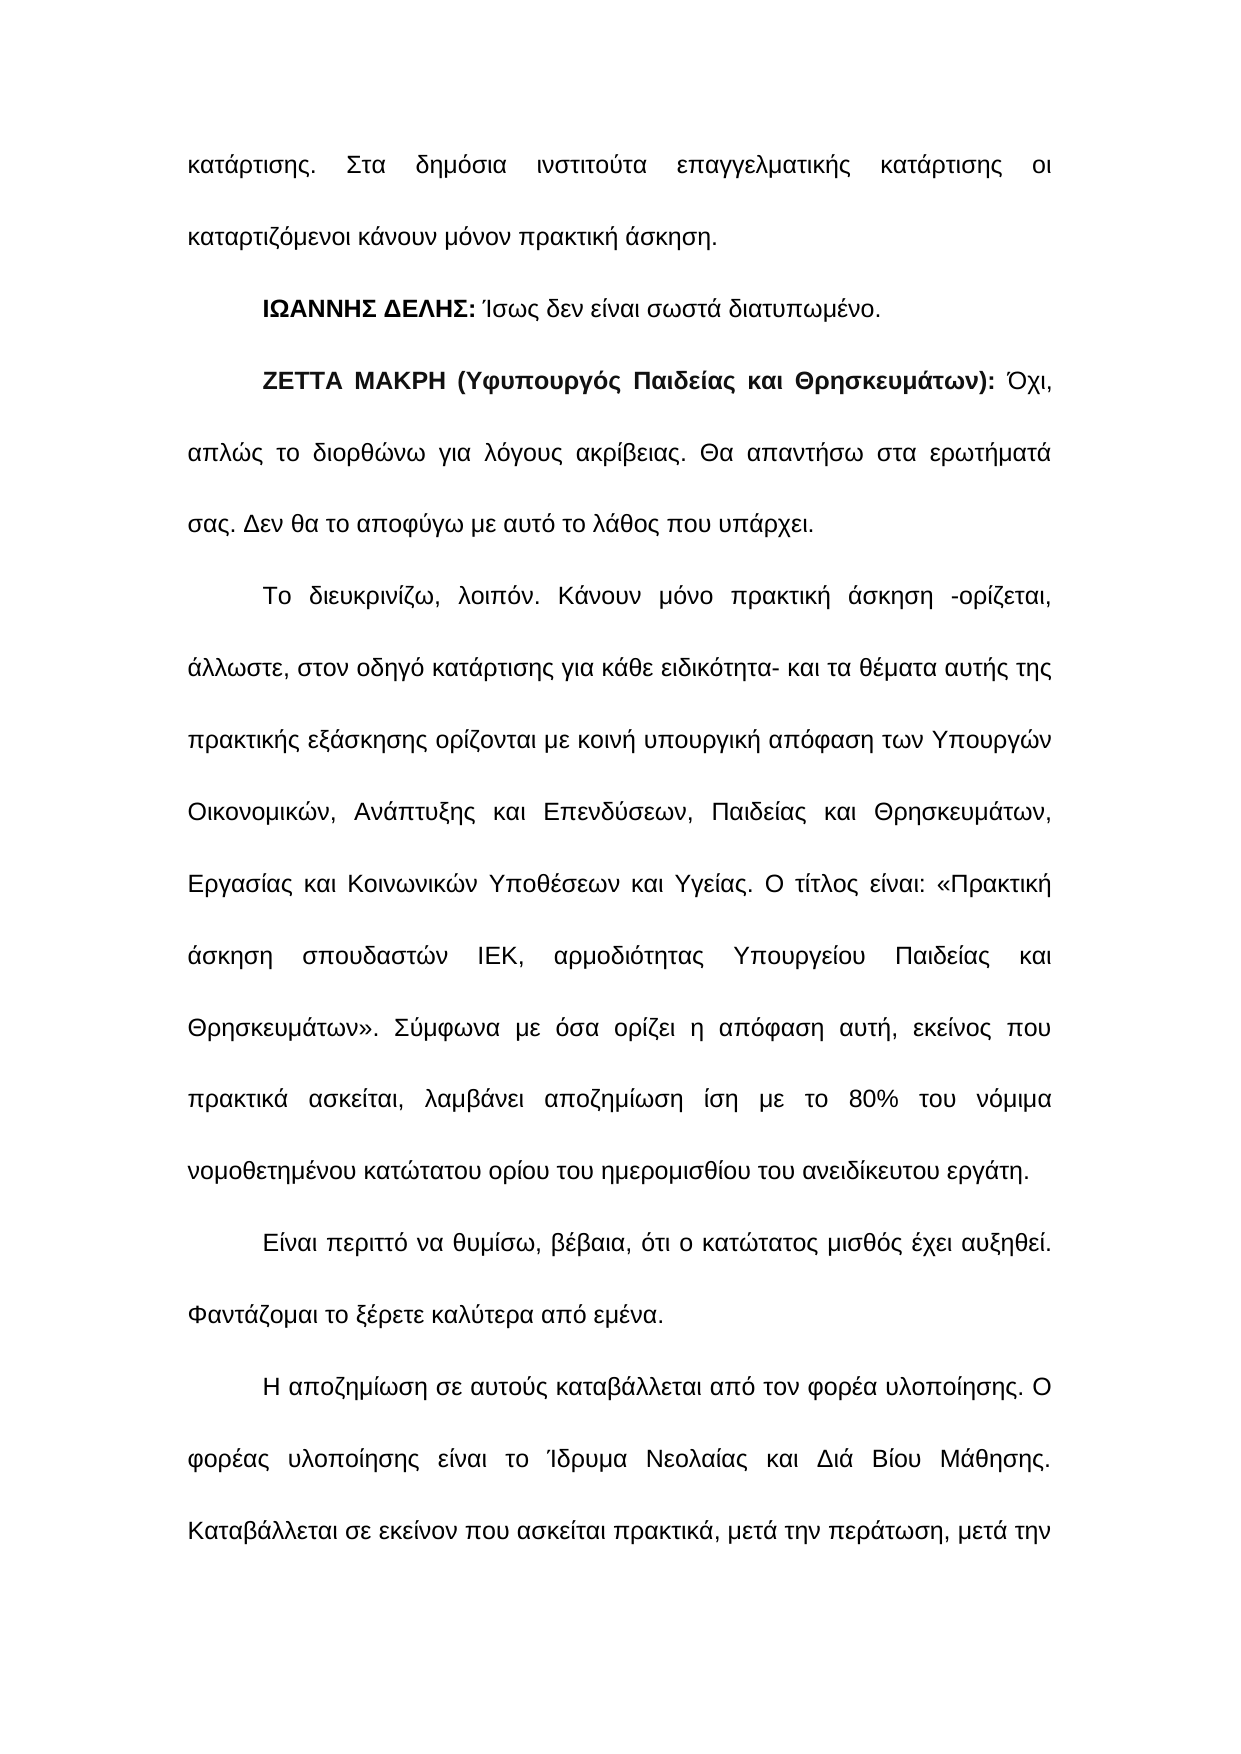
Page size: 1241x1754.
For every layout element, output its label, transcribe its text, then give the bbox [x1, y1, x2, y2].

text ΖΕΤΤΑ ΜΑΚΡΗ (Υφυπουργός Παιδείας και Θρησκευμάτων): Όχι, απλώς το διορθώνω για λόγους ακρίβειας. Θα απαντήσω στα ερωτήματά σας. Δεν θα το αποφύγω με αυτό το λάθος που υπάρχει. [187, 366, 1053, 538]
text ΙΩΑΝΝΗΣ ΔΕΛΗΣ: Ίσως δεν είναι σωστά διατυπωμένο. [187, 294, 1053, 322]
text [187, 150, 1053, 251]
text Είναι περιττό να θυμίσω, βέβαια, ότι ο κατώτατος μισθός έχει αυξηθεί. Φαντάζομαι το ξέρετε καλύτερα από εμένα. [187, 1228, 1053, 1329]
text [187, 1372, 1053, 1544]
text Το διευκρινίζω, λοιπόν. Κάνουν μόνο πρακτική άσκηση -ορίζεται, άλλωστε, στον οδηγό κατάρτισης για κάθε ειδικότητα- και τα θέματα αυτής της πρακτικής εξάσκησης ορίζονται με κοινή υπουργική απόφαση των Υπουργών Οικονομικών, Ανάπτυξης και Επενδύσεων, Παιδείας και Θρησκευμάτων, Εργασίας και Κοινωνικών Υποθέσεων και Υγείας. Ο τίτλος είναι: «Πρακτική άσκηση σπουδαστών ΙΕΚ, αρμοδιότητας Υπουργείου Παιδείας και Θρησκευμάτων». Σύμφωνα με όσα ορίζει η απόφαση αυτή, εκείνος που πρακτικά ασκείται, λαμβάνει αποζημίωση ίση με το 80% του νόμιμα νομοθετημένου κατώτατου ορίου του ημερομισθίου του ανειδίκευτου εργάτη. [187, 581, 1053, 1185]
